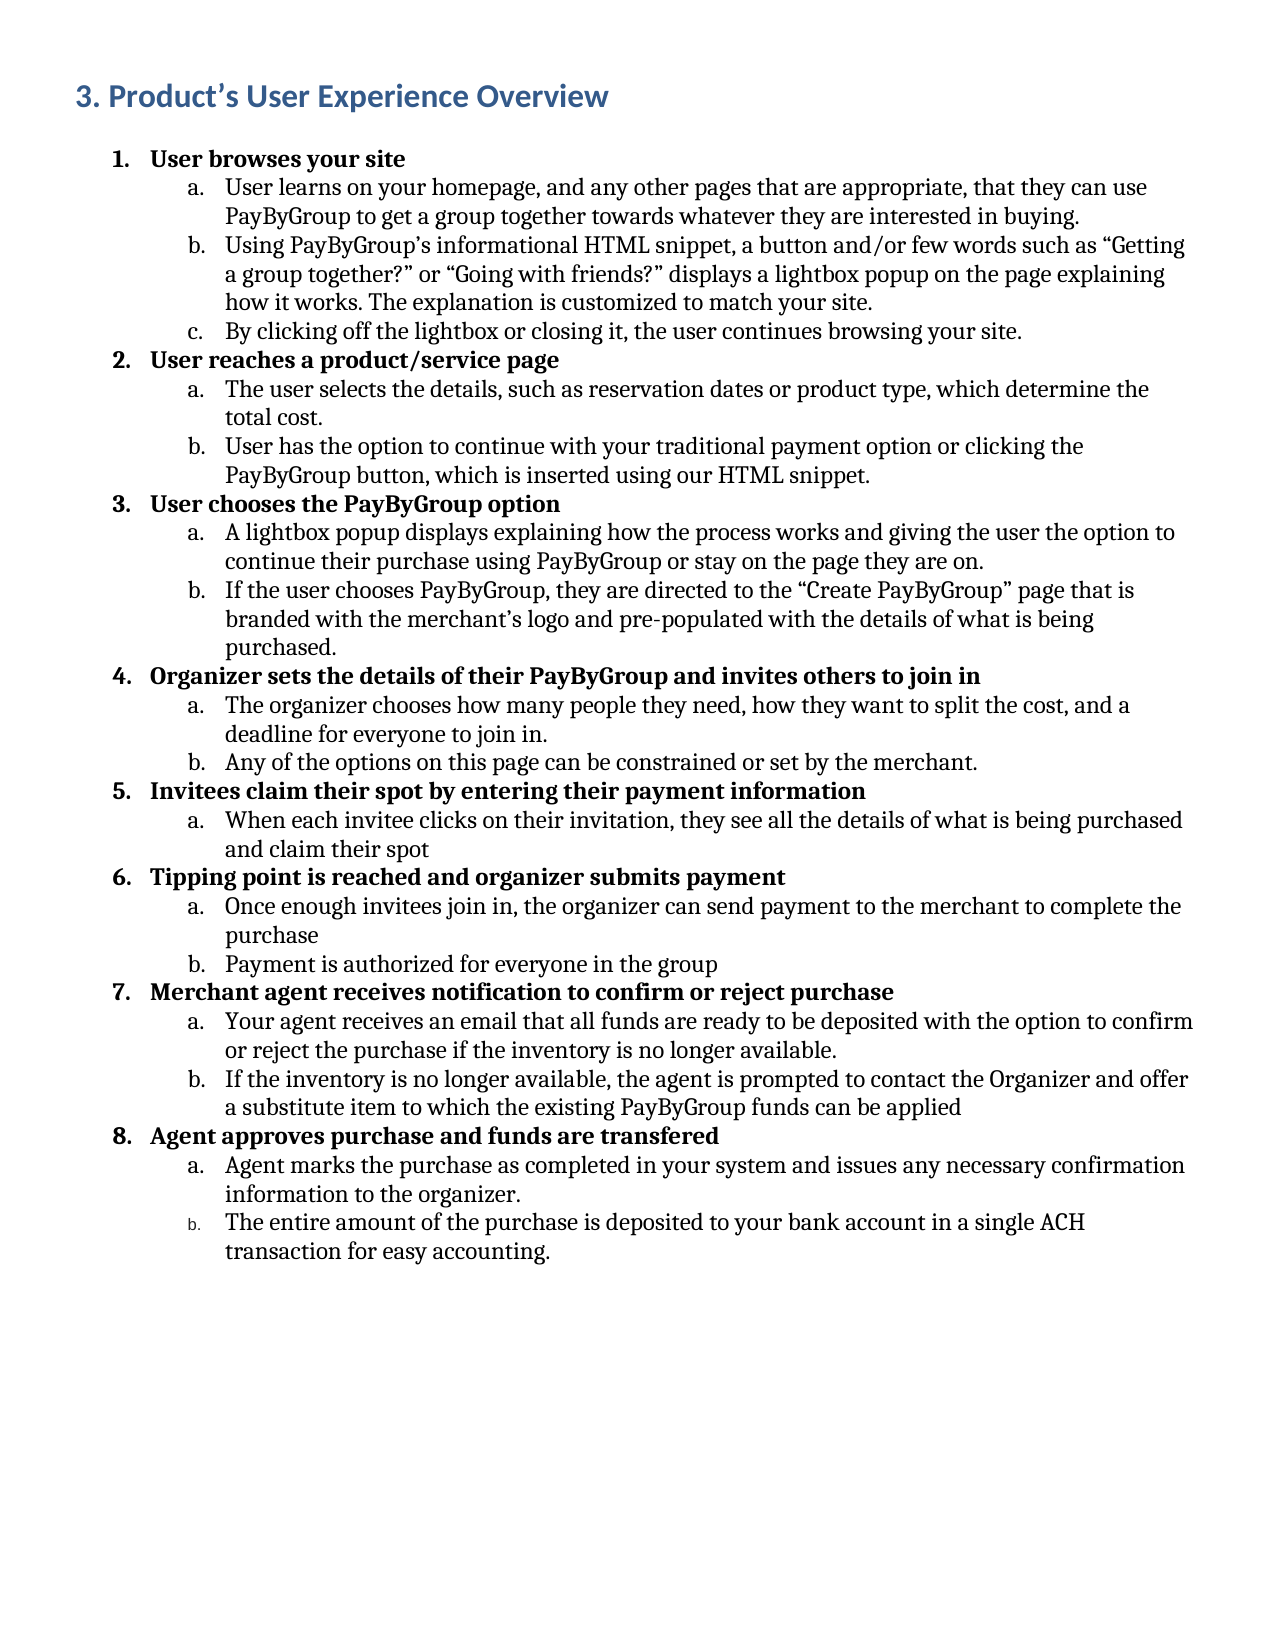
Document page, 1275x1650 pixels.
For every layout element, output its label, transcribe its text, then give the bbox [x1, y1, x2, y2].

list The entire amount of the purchase is deposited to your bank account in a single ACH transaction for easy accounting. [187, 1208, 1200, 1266]
list Your agent receives an email that all funds are ready to be deposited with the option to confirm or reject the purchase if the inventory is no longer available. [187, 1007, 1200, 1064]
list User browses your site [112, 144, 1200, 173]
list Merchant agent receives notification to confirm or reject purchase [112, 978, 1200, 1007]
list Payment is authorized for everyone in the group [187, 949, 1200, 978]
list Agent marks the purchase as completed in your system and issues any necessary confirmation information to the organizer. [187, 1151, 1200, 1208]
list Using PayByGroup’s informational HTML snippet, a button and/or few words such as “Getting a group together?” or “Going with friends?” displays a lightbox popup on the page explaining how it works. The explanation is customized to match your site. [187, 231, 1200, 317]
list User chooses the PayByGroup option [112, 489, 1200, 518]
list User reaches a product/service page [112, 346, 1200, 374]
list Agent approves purchase and funds are transfered [112, 1122, 1200, 1151]
list Once enough invitees join in, the organizer can send payment to the merchant to complete the purchase [187, 892, 1200, 949]
list If the user chooses PayByGroup, they are directed to the “Create PayByGroup” page that is branded with the merchant’s logo and pre-populated with the details of what is being purchased. [187, 576, 1200, 662]
list The user selects the details, such as reservation dates or product type, which determine the total cost. [187, 374, 1200, 432]
list When each invitee clicks on their invitation, they see all the details of what is being purchased and claim their spot [187, 806, 1200, 863]
subtitle 3. Product’s User Experience Overview [75, 75, 1200, 116]
list Tipping point is reached and organizer submits payment [112, 863, 1200, 892]
list Organizer sets the details of their PayByGroup and invites others to join in [112, 662, 1200, 691]
list If the inventory is no longer available, the agent is prompted to contact the Organizer and offer a substitute item to which the existing PayByGroup funds can be applied [187, 1064, 1200, 1122]
list User learns on your homepage, and any other pages that are appropriate, that they can use PayByGroup to get a group together towards whatever they are interested in buying. [187, 173, 1200, 231]
list Any of the options on this page can be constrained or set by the merchant. [187, 748, 1200, 777]
list A lightbox popup displays explaining how the process works and giving the user the option to continue their purchase using PayByGroup or stay on the page they are on. [187, 518, 1200, 576]
list Invitees claim their spot by entering their payment information [112, 777, 1200, 806]
list User has the option to continue with your traditional payment option or clicking the PayByGroup button, which is inserted using our HTML snippet. [187, 432, 1200, 489]
list The organizer chooses how many people they need, how they want to split the cost, and a deadline for everyone to join in. [187, 691, 1200, 748]
list By clicking off the lightbox or closing it, the user continues browsing your site. [187, 317, 1200, 346]
